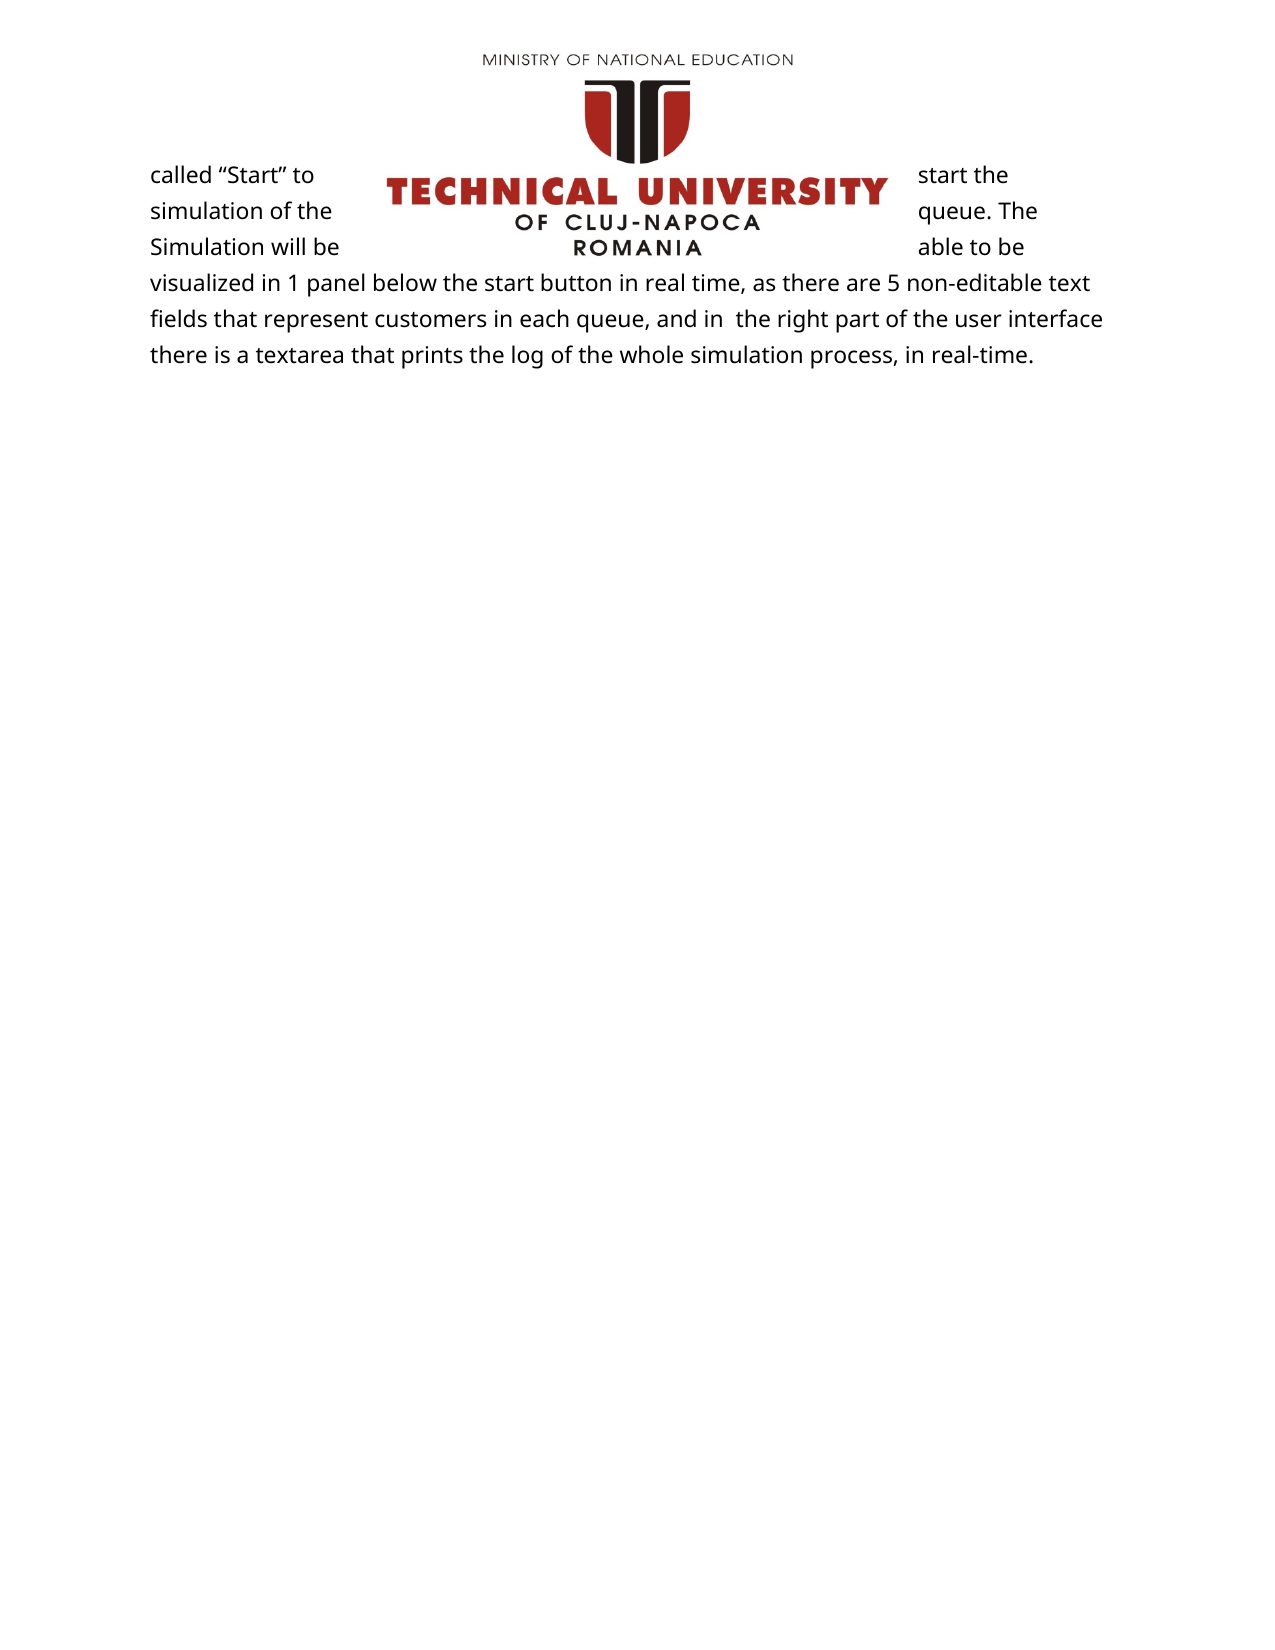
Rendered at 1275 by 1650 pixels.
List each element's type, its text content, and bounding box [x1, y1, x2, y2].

picture [376, 50, 899, 159]
